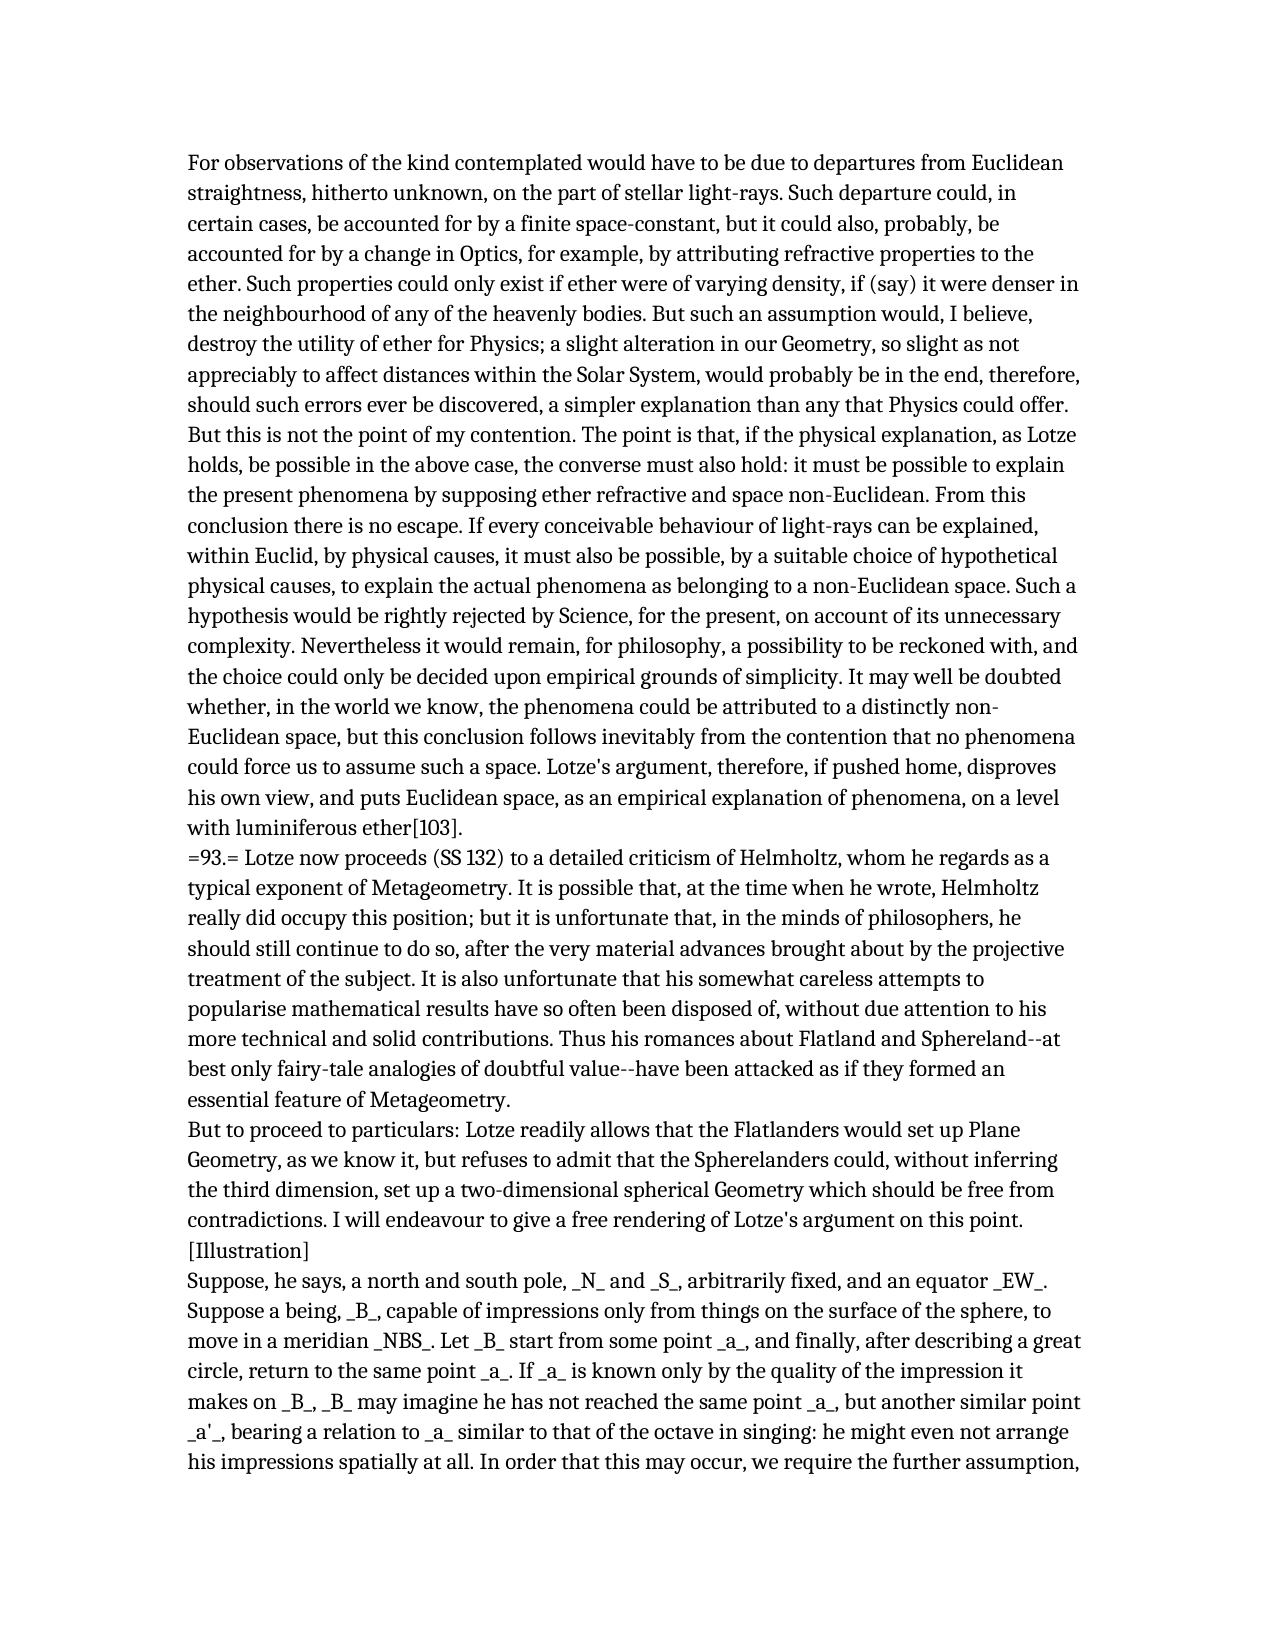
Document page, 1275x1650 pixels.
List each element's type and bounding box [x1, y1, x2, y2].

text [187, 150, 1087, 1475]
